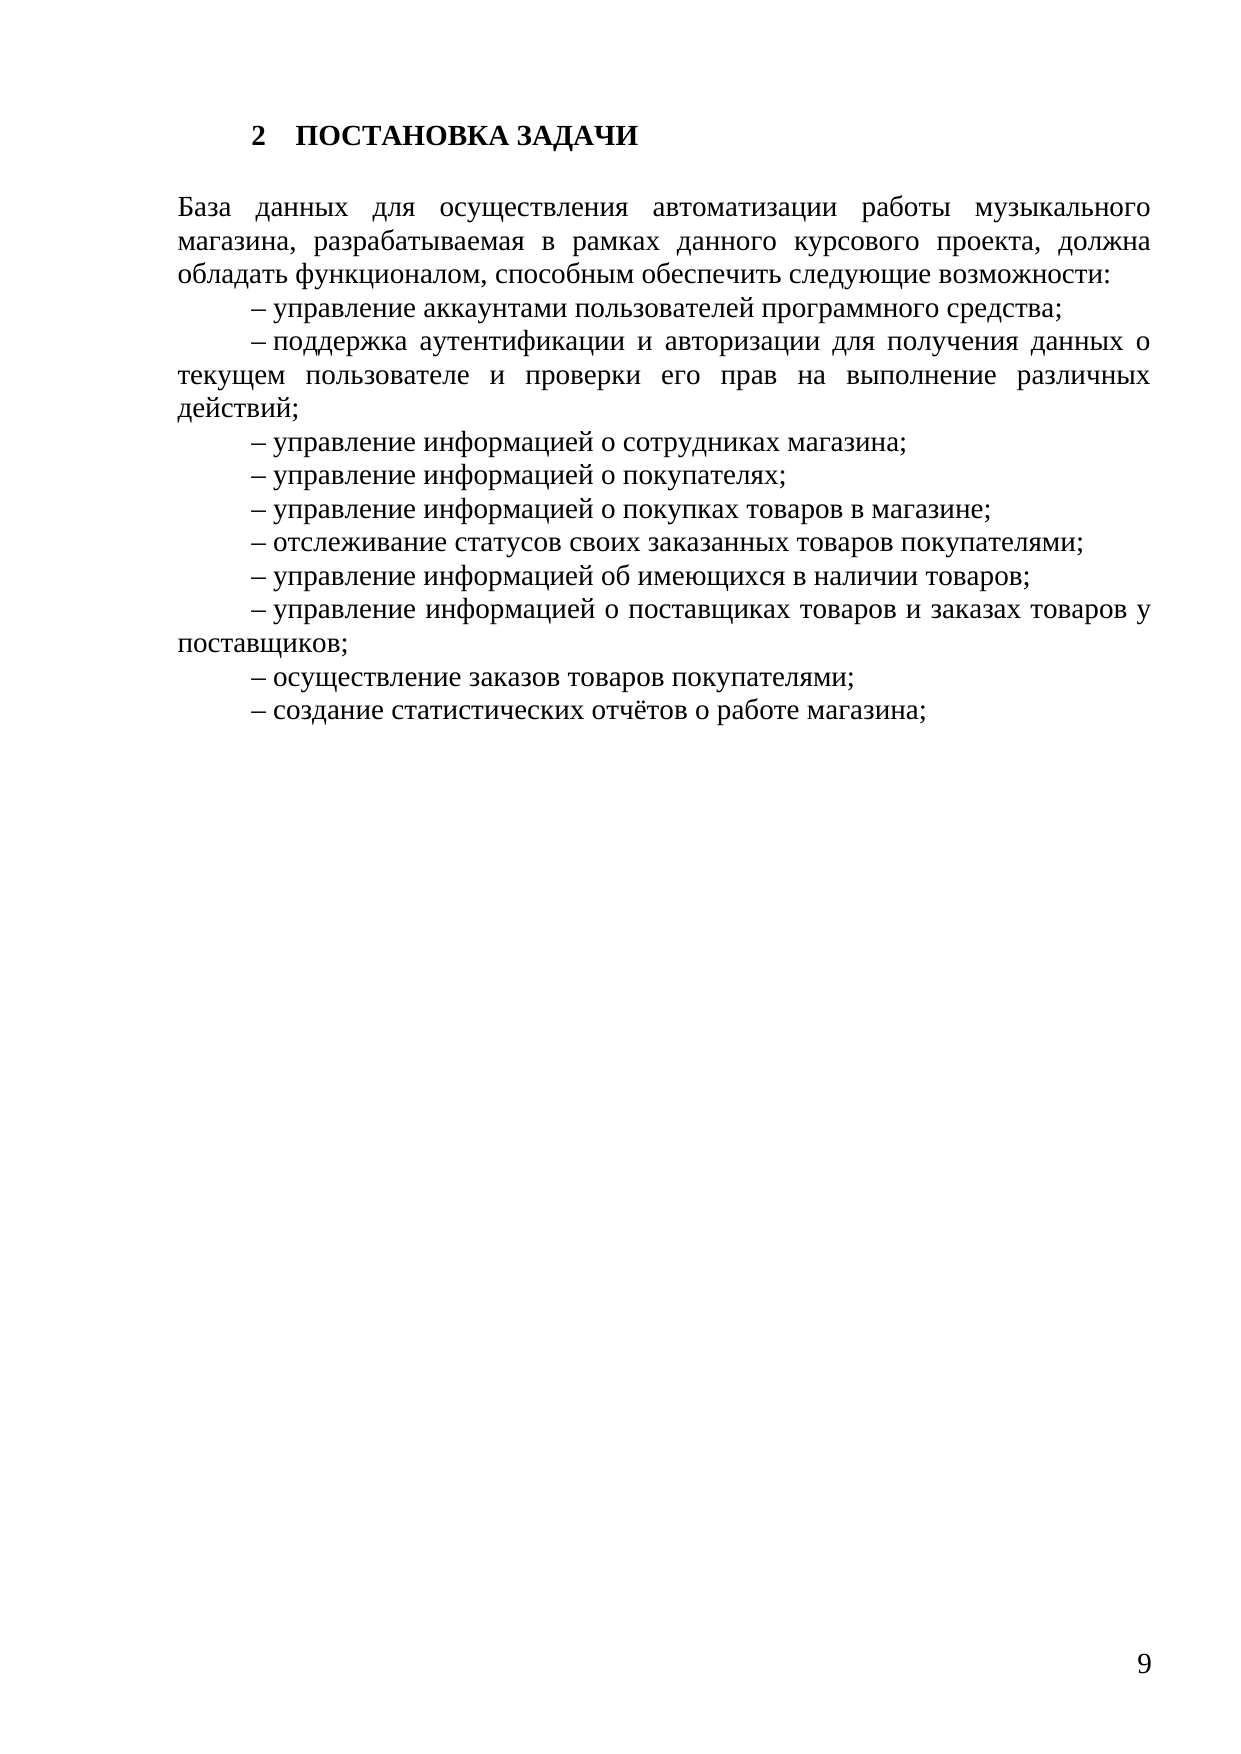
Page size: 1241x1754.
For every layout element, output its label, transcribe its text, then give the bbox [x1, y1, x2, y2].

text управление информацией о сотрудниках магазина; [177, 424, 1152, 457]
subtitle Постановка задачи [251, 118, 1152, 152]
list База данных для осуществления автоматизации работы музыкального магазина, разрабатываемая в рамках данного курсового проекта, должна обладать функционалом, способным обеспечить следующие возможности: [177, 189, 1152, 290]
text поддержка аутентификации и авторизации для получения данных о текущем пользователе и проверки его прав на выполнение различных действий; [177, 323, 1152, 424]
text осуществление заказов товаров покупателями; [177, 659, 1152, 692]
text создание статистических отчётов о работе магазина; [177, 692, 1152, 726]
text управление информацией о покупках товаров в магазине; [177, 491, 1152, 524]
text управление информацией об имеющихся в наличии товаров; [177, 558, 1152, 592]
text управление информацией о покупателях; [177, 457, 1152, 491]
text управление аккаунтами пользователей программного средства; [177, 290, 1152, 323]
text управление информацией о поставщиках товаров и заказах товаров у поставщиков; [177, 592, 1152, 659]
text отслеживание статусов своих заказанных товаров покупателями; [177, 524, 1152, 558]
